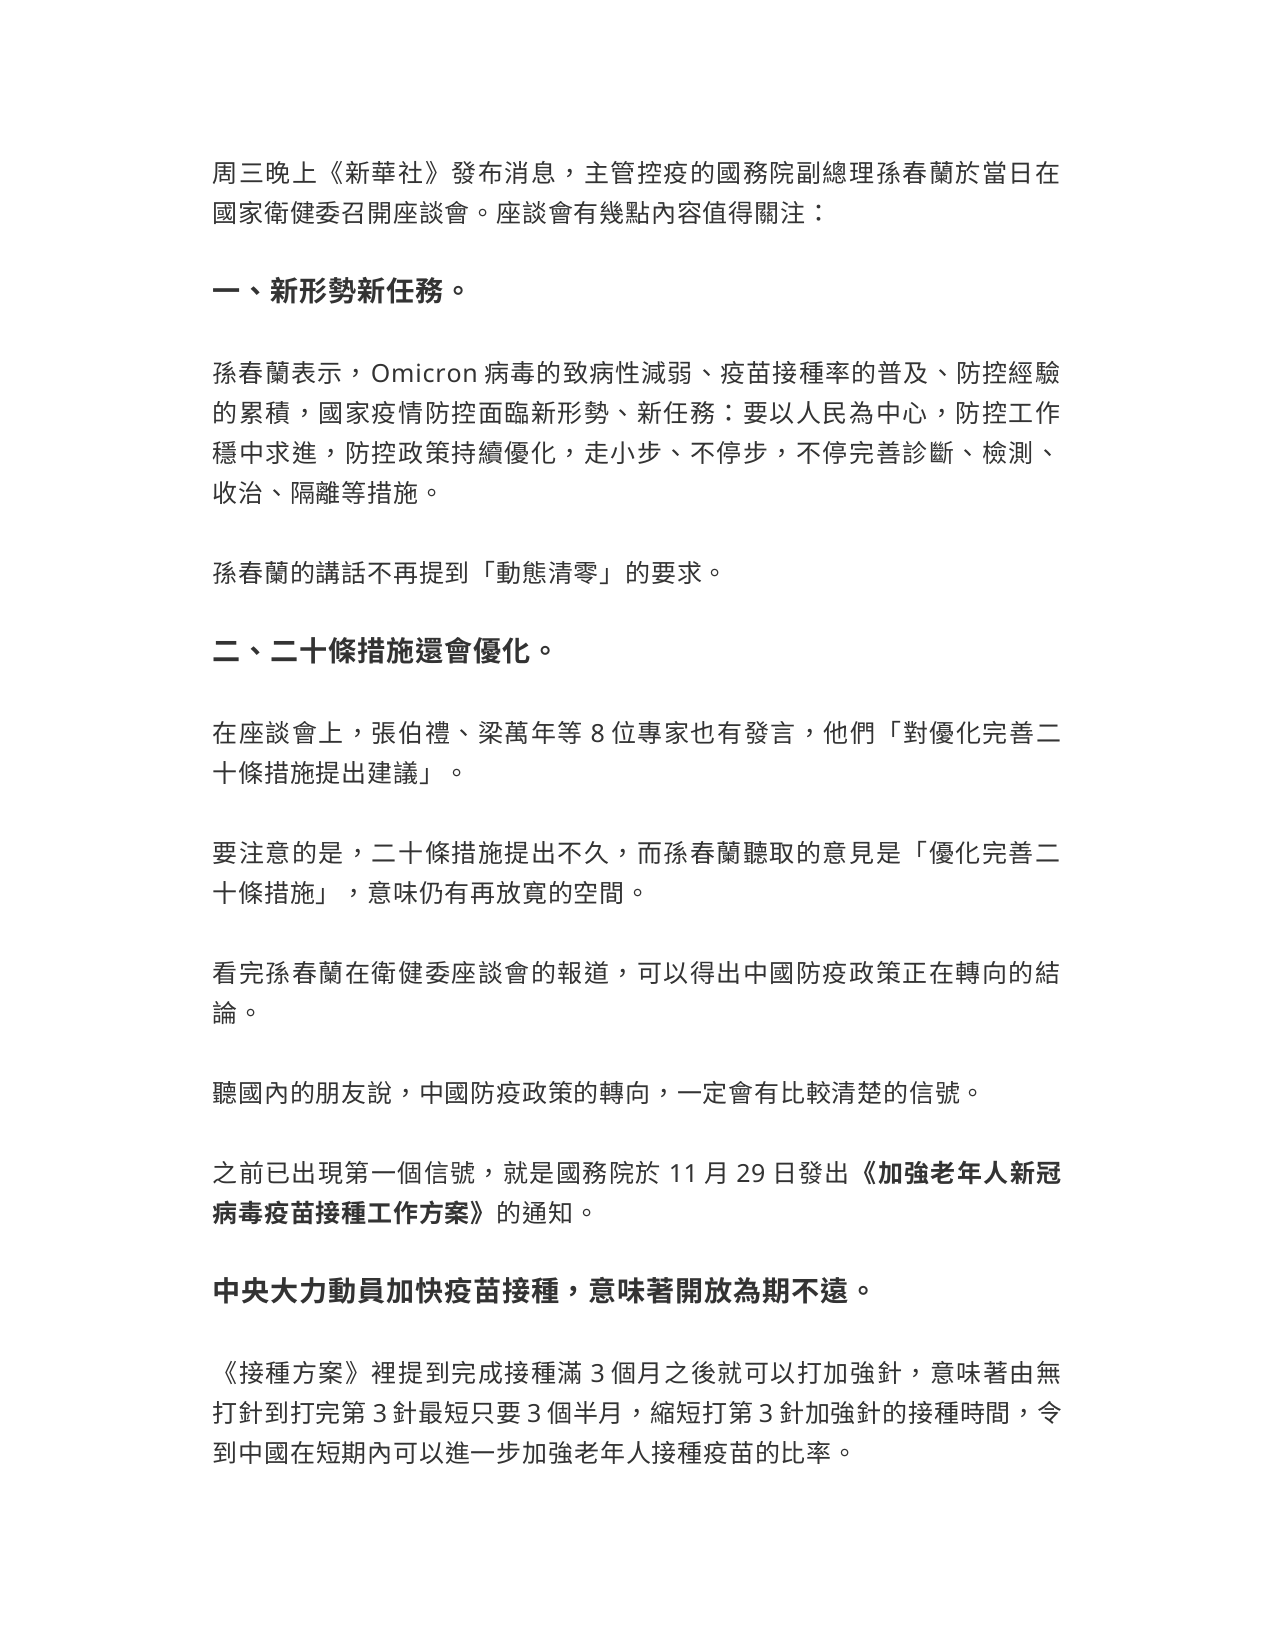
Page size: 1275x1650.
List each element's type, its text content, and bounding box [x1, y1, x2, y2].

text 在座談會上，張伯禮、梁萬年等8位專家也有發言，他們「對優化完善二十條措施提出建議」。 [212, 710, 1062, 790]
text 孫春蘭表示，Omicron病毒的致病性減弱、疫苗接種率的普及、防控經驗的累積，國家疫情防控面臨新形勢、新任務：要以人民為中心，防控工作穩中求進，防控政策持續優化，走小步、不停步，不停完善診斷、檢測、收治、隔離等措施。 [212, 350, 1062, 510]
text 孫春蘭的講話不再提到「動態清零」的要求。 [212, 550, 1062, 590]
text 二、二十條措施還會優化。 [212, 630, 1062, 670]
text 聽國內的朋友說，中國防疫政策的轉向，一定會有比較清楚的信號。 [212, 1070, 1062, 1110]
text 之前已出現第一個信號，就是國務院於11月29日發出《加強老年人新冠病毒疫苗接種工作方案》的通知。 [212, 1150, 1062, 1230]
text 看完孫春蘭在衛健委座談會的報道，可以得出中國防疫政策正在轉向的結論。 [212, 950, 1062, 1030]
text 《接種方案》裡提到完成接種滿3個月之後就可以打加強針，意味著由無打針到打完第3針最短只要3個半月，縮短打第3針加強針的接種時間，令到中國在短期內可以進一步加強老年人接種疫苗的比率。 [212, 1350, 1062, 1470]
text 一、新形勢新任務。 [212, 270, 1062, 310]
text 周三晚上《新華社》發布消息，主管控疫的國務院副總理孫春蘭於當日在國家衛健委召開座談會。座談會有幾點內容值得關注： [212, 150, 1062, 230]
text 要注意的是，二十條措施提出不久，而孫春蘭聽取的意見是「優化完善二十條措施」，意味仍有再放寛的空間。 [212, 830, 1062, 910]
text 中央大力動員加快疫苗接種，意味著開放為期不遠。 [212, 1270, 1062, 1310]
